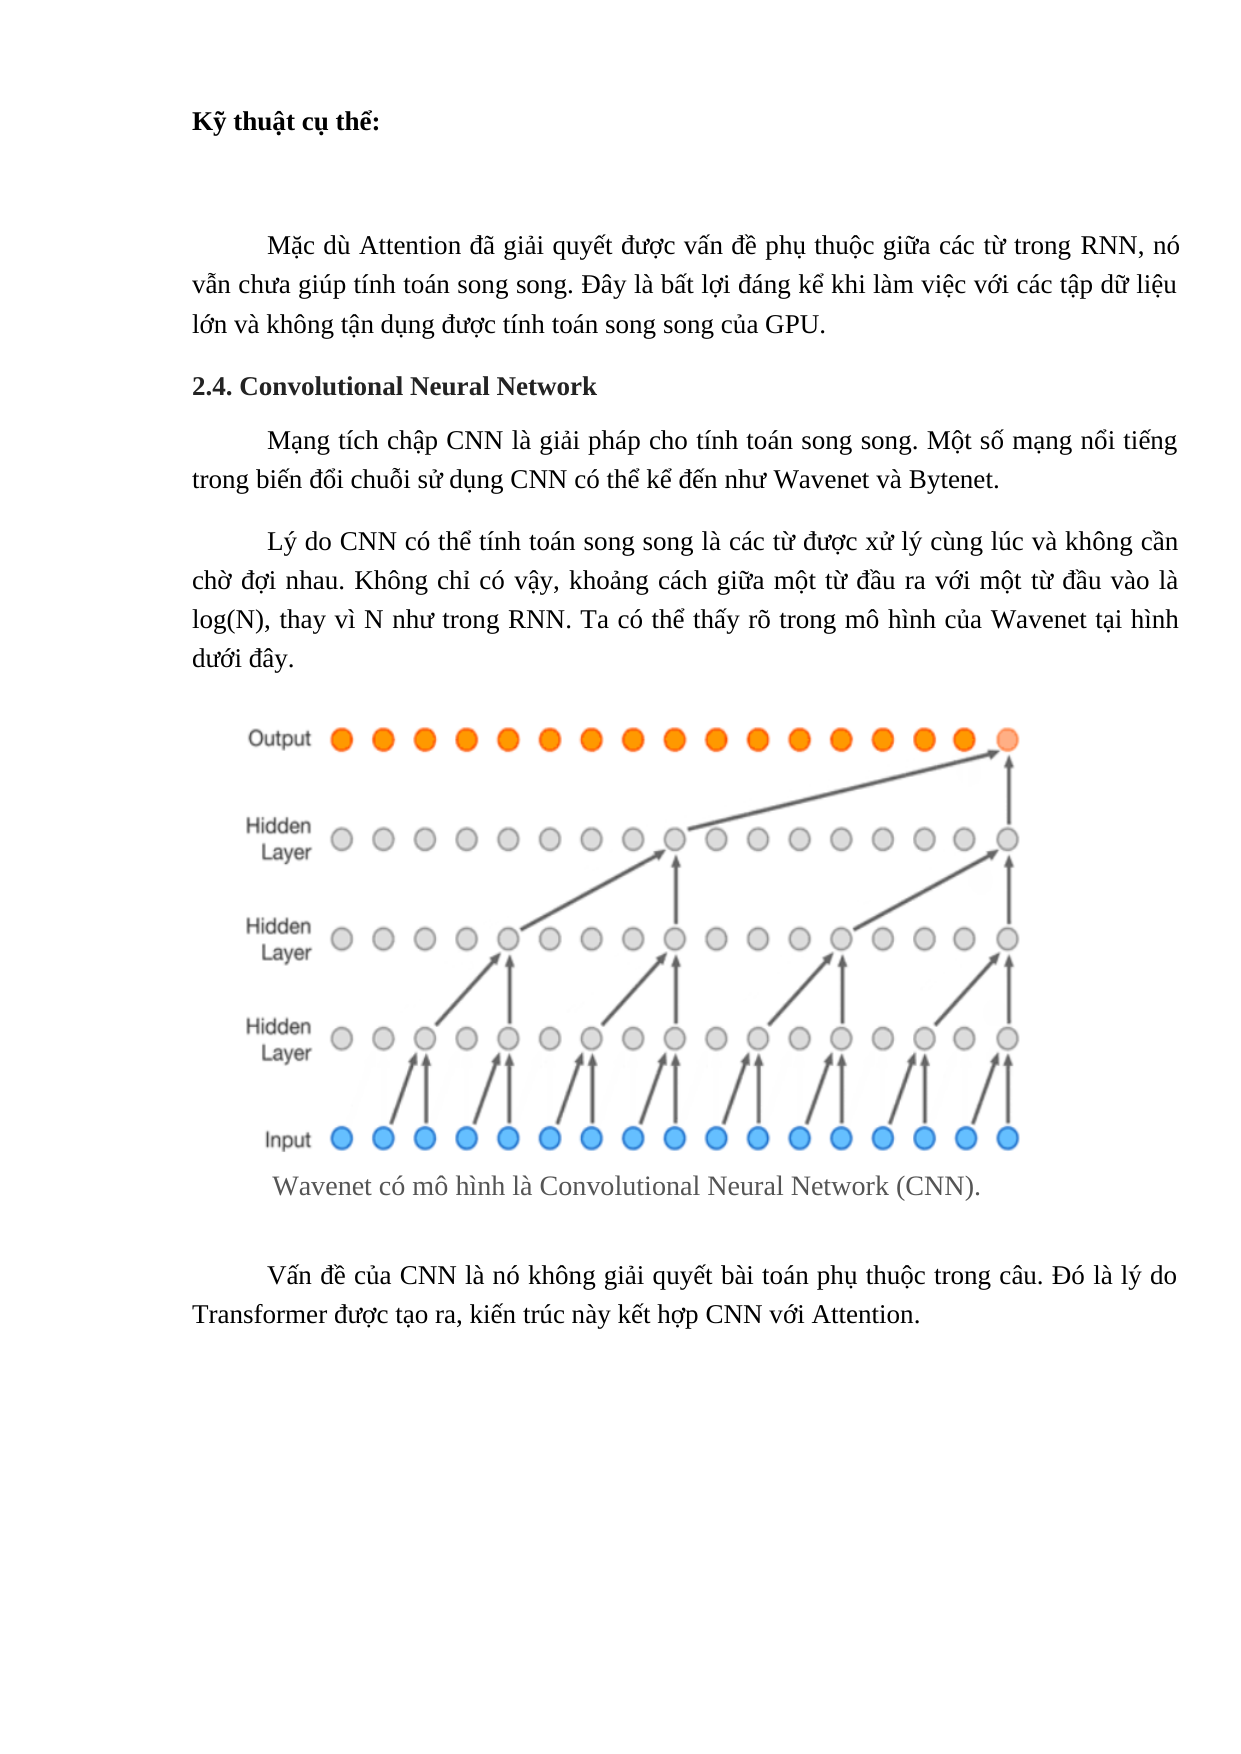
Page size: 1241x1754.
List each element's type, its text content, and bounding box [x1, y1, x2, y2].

text Wavenet có mô hình là Convolutional Neural Network (CNN). [192, 1169, 1062, 1201]
text Lý do CNN có thể tính toán song song là các từ được xử lý cùng lúc và không cần chờ đợi nhau. Không chỉ có vậy, khoảng cách giữa một từ đầu ra với một từ đầu vào là log(N), thay vì N như trong RNN. Ta có thể thấy rõ trong mô hình của Wavenet tại hình dưới đây. [192, 525, 1180, 674]
subtitle 2.4. Convolutional Neural Network [192, 370, 1180, 401]
text Mặc dù Attention đã giải quyết được vấn đề phụ thuộc giữa các từ trong RNN, nó vẫn chưa giúp tính toán song song. Đây là bất lợi đáng kể khi làm việc với các tập dữ liệu lớn và không tận dụng được tính toán song song của GPU. [192, 229, 1180, 339]
text Vấn đề của CNN là nó không giải quyết bài toán phụ thuộc trong câu. Đó là lý do Transformer được tạo ra, kiến trúc này kết hợp CNN với Attention. [192, 1259, 1180, 1330]
text Mạng tích chập CNN là giải pháp cho tính toán song song. Một số mạng nổi tiếng trong biến đổi chuỗi sử dụng CNN có thể kể đến như Wavenet và Bytenet. [192, 424, 1180, 494]
picture [191, 704, 1063, 1169]
text Kỹ thuật cụ thể: [192, 105, 1180, 136]
